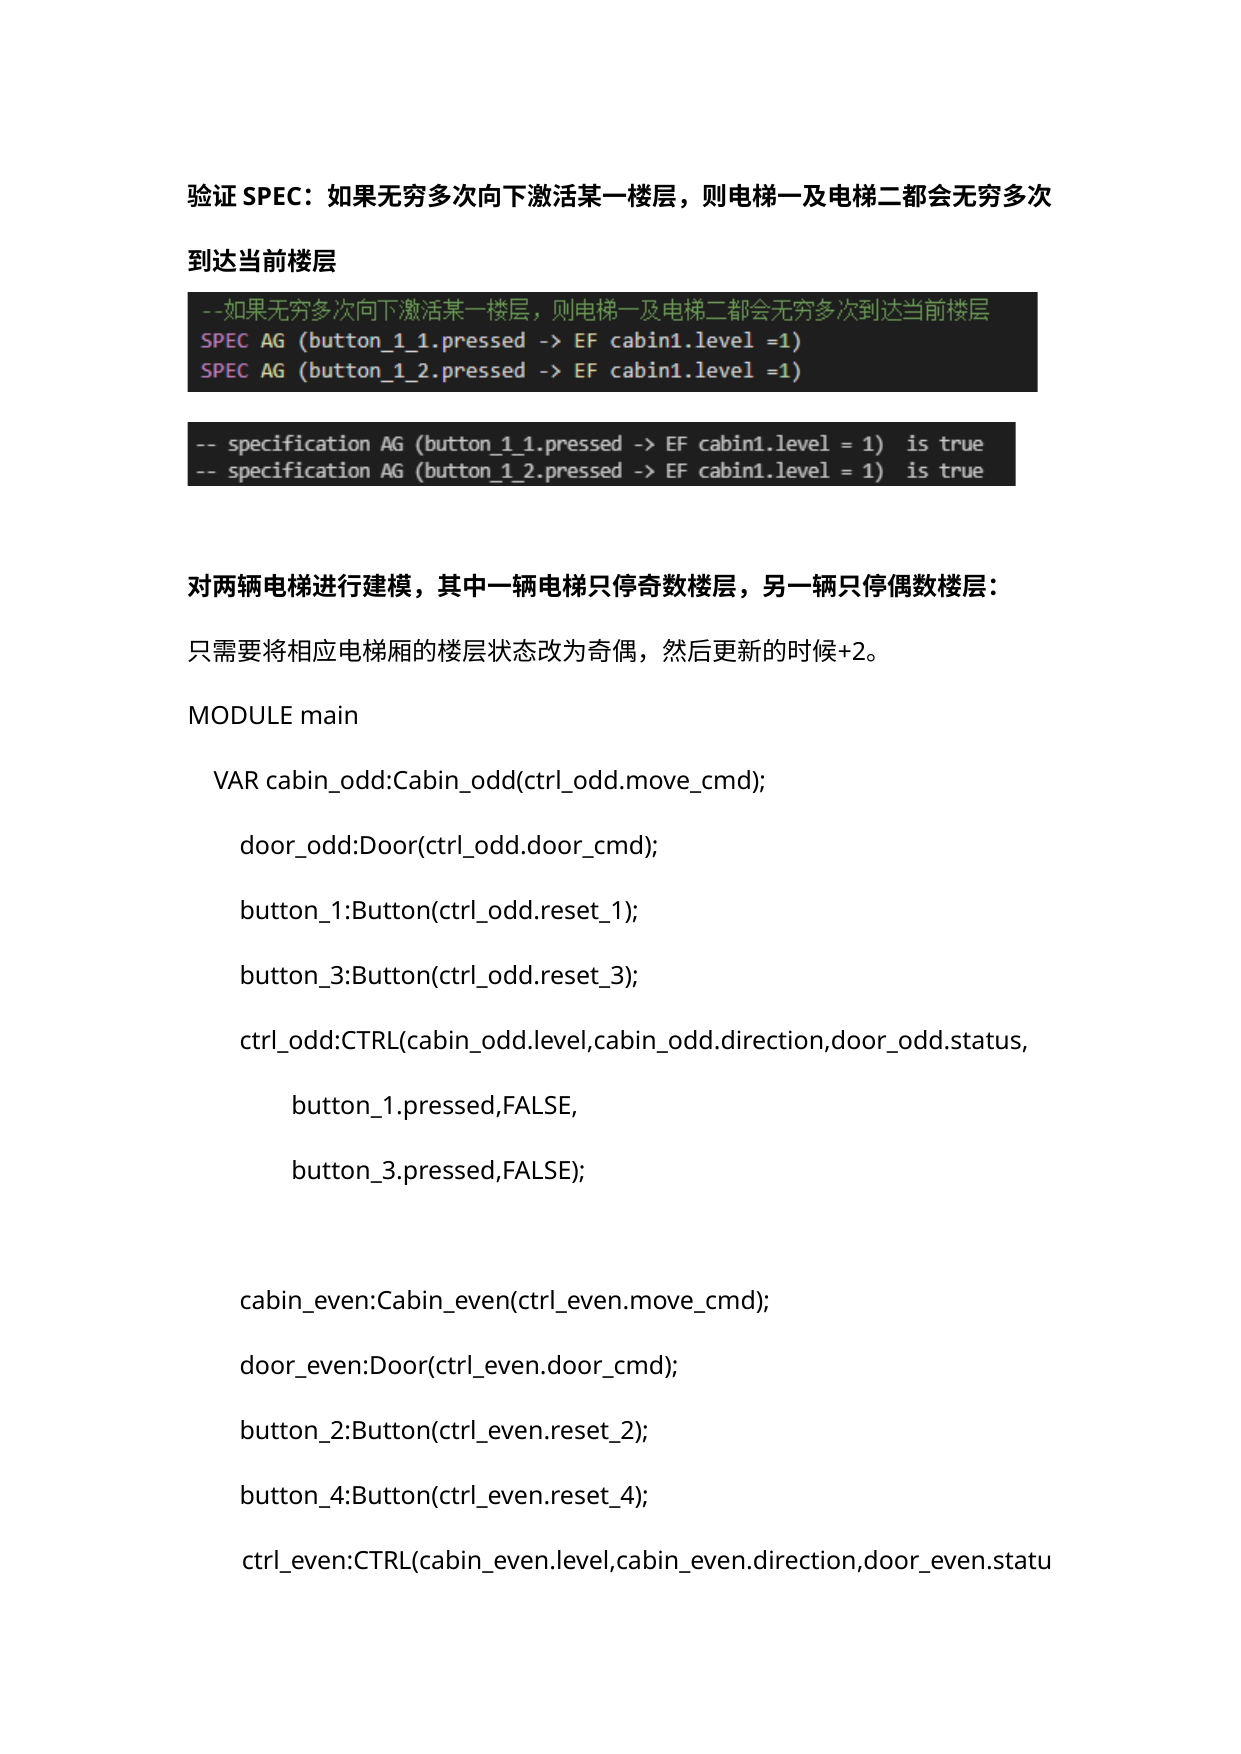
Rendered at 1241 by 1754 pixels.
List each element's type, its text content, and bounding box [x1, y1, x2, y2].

picture [187, 292, 1038, 392]
text button_1.pressed,FALSE, [187, 1072, 1053, 1137]
text button_4:Button(ctrl_even.reset_4); [187, 1462, 1053, 1527]
picture [187, 422, 1016, 486]
text button_3:Button(ctrl_odd.reset_3); [187, 942, 1053, 1007]
text 验证SPEC：如果无穷多次向下激活某一楼层，则电梯一及电梯二都会无穷多次到达当前楼层 [187, 162, 1053, 292]
text door_even:Door(ctrl_even.door_cmd); [187, 1332, 1053, 1397]
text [187, 1527, 1053, 1592]
text ctrl_odd:CTRL(cabin_odd.level,cabin_odd.direction,door_odd.status, [187, 1007, 1053, 1072]
text button_1:Button(ctrl_odd.reset_1); [187, 877, 1053, 942]
text door_odd:Door(ctrl_odd.door_cmd); [187, 812, 1053, 877]
text 对两辆电梯进行建模，其中一辆电梯只停奇数楼层，另一辆只停偶数楼层： [187, 552, 1053, 617]
text 只需要将相应电梯厢的楼层状态改为奇偶，然后更新的时候+2。 [187, 617, 1053, 682]
text VAR cabin_odd:Cabin_odd(ctrl_odd.move_cmd); [187, 747, 1053, 812]
text button_3.pressed,FALSE); [187, 1137, 1053, 1202]
text button_2:Button(ctrl_even.reset_2); [187, 1397, 1053, 1462]
text cabin_even:Cabin_even(ctrl_even.move_cmd); [187, 1267, 1053, 1332]
text MODULE main [187, 682, 1053, 747]
